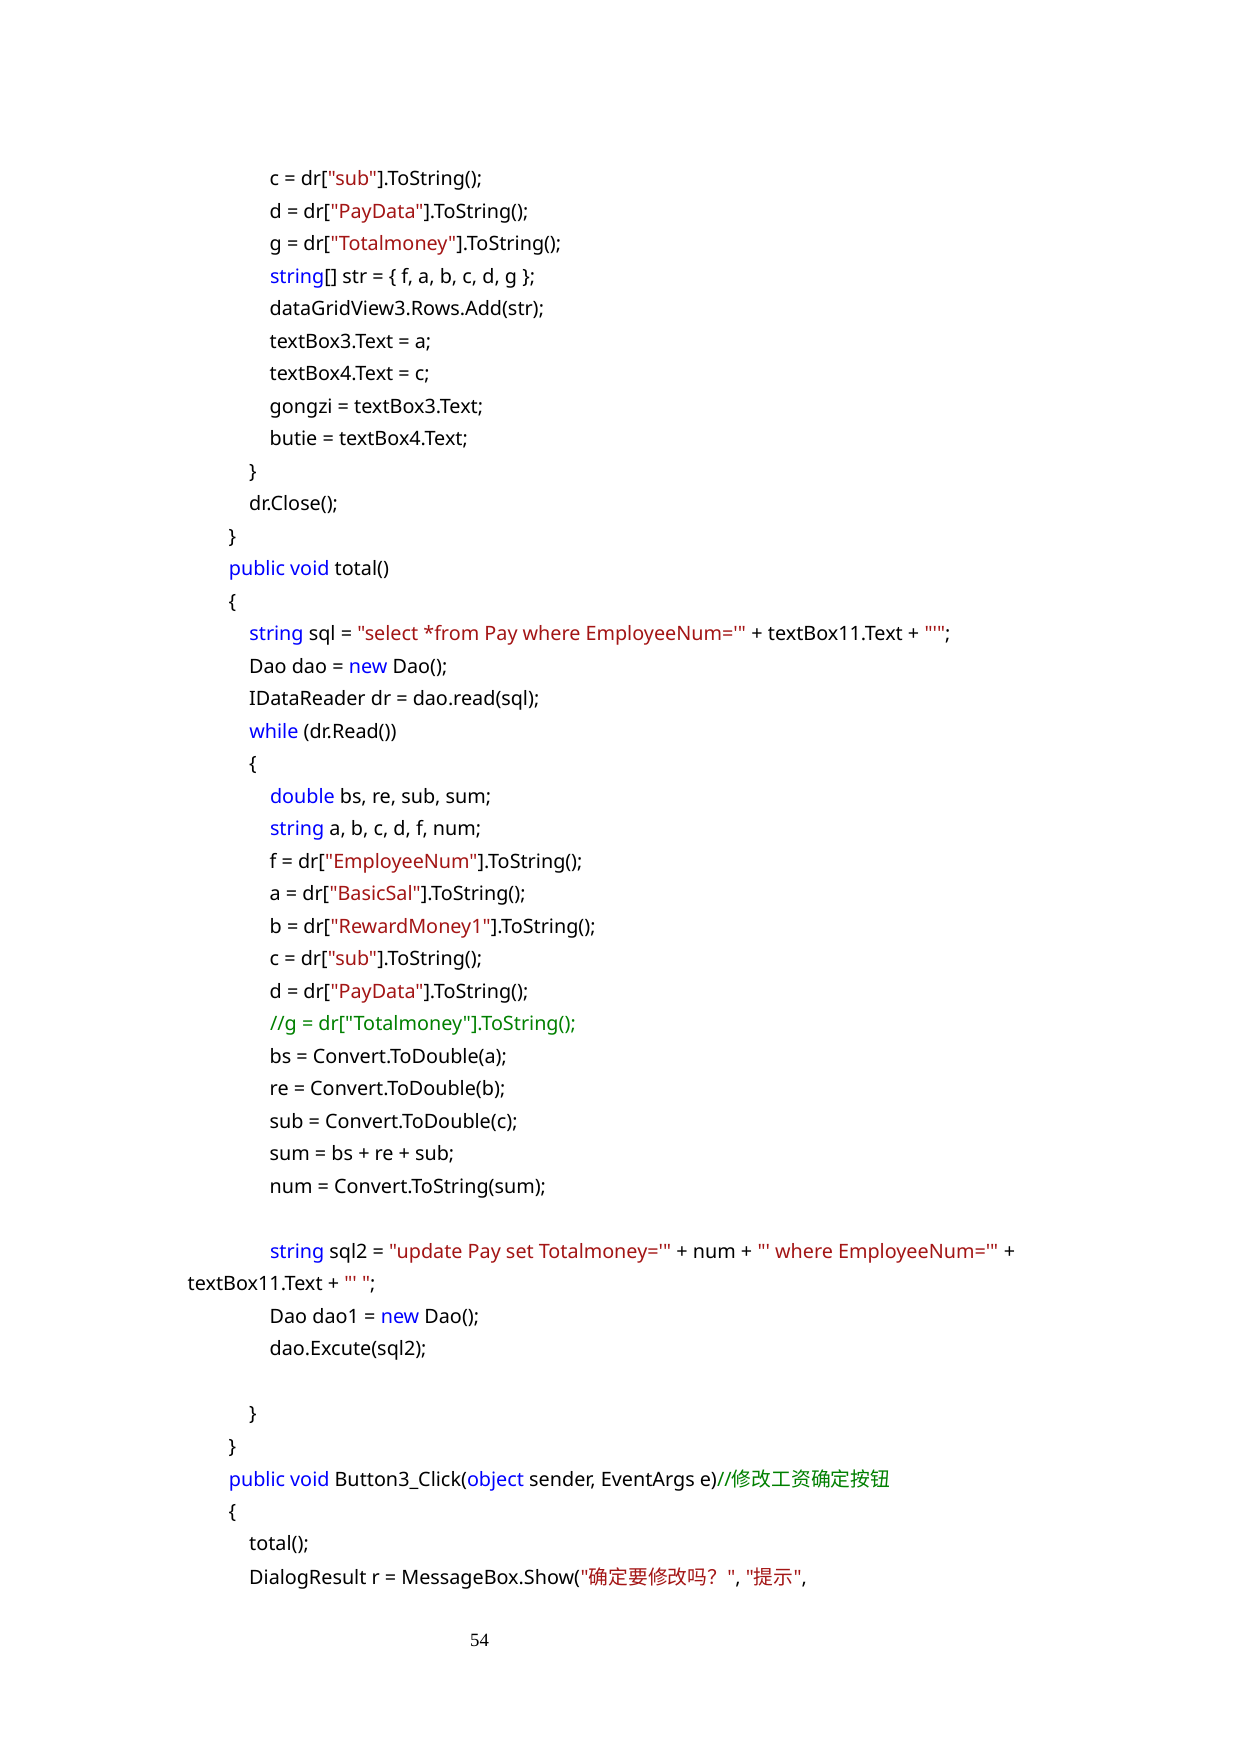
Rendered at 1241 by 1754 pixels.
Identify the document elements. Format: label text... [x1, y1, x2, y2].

text } [187, 1429, 1053, 1462]
text a = dr["BasicSal"].ToString(); [187, 877, 1053, 909]
text num = Convert.ToString(sum); [187, 1169, 1053, 1202]
text Dao dao1 = new Dao(); [187, 1299, 1053, 1332]
text re = Convert.ToDouble(b); [187, 1072, 1053, 1104]
text dr.Close(); [187, 487, 1053, 519]
text { [187, 747, 1053, 779]
text d = dr["PayData"].ToString(); [187, 974, 1053, 1007]
text string a, b, c, d, f, num; [187, 812, 1053, 844]
text sum = bs + re + sub; [187, 1137, 1053, 1169]
text { [187, 584, 1053, 617]
text string sql2 = "update Pay set Totalmoney='" + num + "' where EmployeeNum='" + textBox11.Text + "' "; [187, 1234, 1053, 1299]
text dao.Excute(sql2); [187, 1332, 1053, 1364]
text textBox3.Text = a; [187, 324, 1053, 357]
text double bs, re, sub, sum; [187, 779, 1053, 812]
text b = dr["RewardMoney1"].ToString(); [187, 909, 1053, 942]
text gongzi = textBox3.Text; [187, 389, 1053, 422]
text f = dr["EmployeeNum"].ToString(); [187, 844, 1053, 877]
text string sql = "select *from Pay where EmployeeNum='" + textBox11.Text + "'"; [187, 617, 1053, 649]
text } [187, 1397, 1053, 1429]
text IDataReader dr = dao.read(sql); [187, 682, 1053, 714]
text c = dr["sub"].ToString(); [187, 162, 1053, 194]
text c = dr["sub"].ToString(); [187, 942, 1053, 974]
text g = dr["Totalmoney"].ToString(); [187, 227, 1053, 259]
text d = dr["PayData"].ToString(); [187, 194, 1053, 227]
text public void total() [187, 552, 1053, 584]
text Dao dao = new Dao(); [187, 649, 1053, 682]
text textBox4.Text = c; [187, 357, 1053, 389]
text dataGridView3.Rows.Add(str); [187, 292, 1053, 324]
text while (dr.Read()) [187, 714, 1053, 747]
text sub = Convert.ToDouble(c); [187, 1104, 1053, 1137]
text } [187, 454, 1053, 487]
text { [187, 1494, 1053, 1527]
text bs = Convert.ToDouble(a); [187, 1039, 1053, 1072]
text butie = textBox4.Text; [187, 422, 1053, 454]
text string[] str = { f, a, b, c, d, g }; [187, 259, 1053, 292]
text } [187, 519, 1053, 552]
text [187, 1559, 1053, 1592]
text public void Button3_Click(object sender, EventArgs e)//修改工资确定按钮 [187, 1462, 1053, 1494]
text //g = dr["Totalmoney"].ToString(); [187, 1007, 1053, 1039]
text total(); [187, 1527, 1053, 1559]
